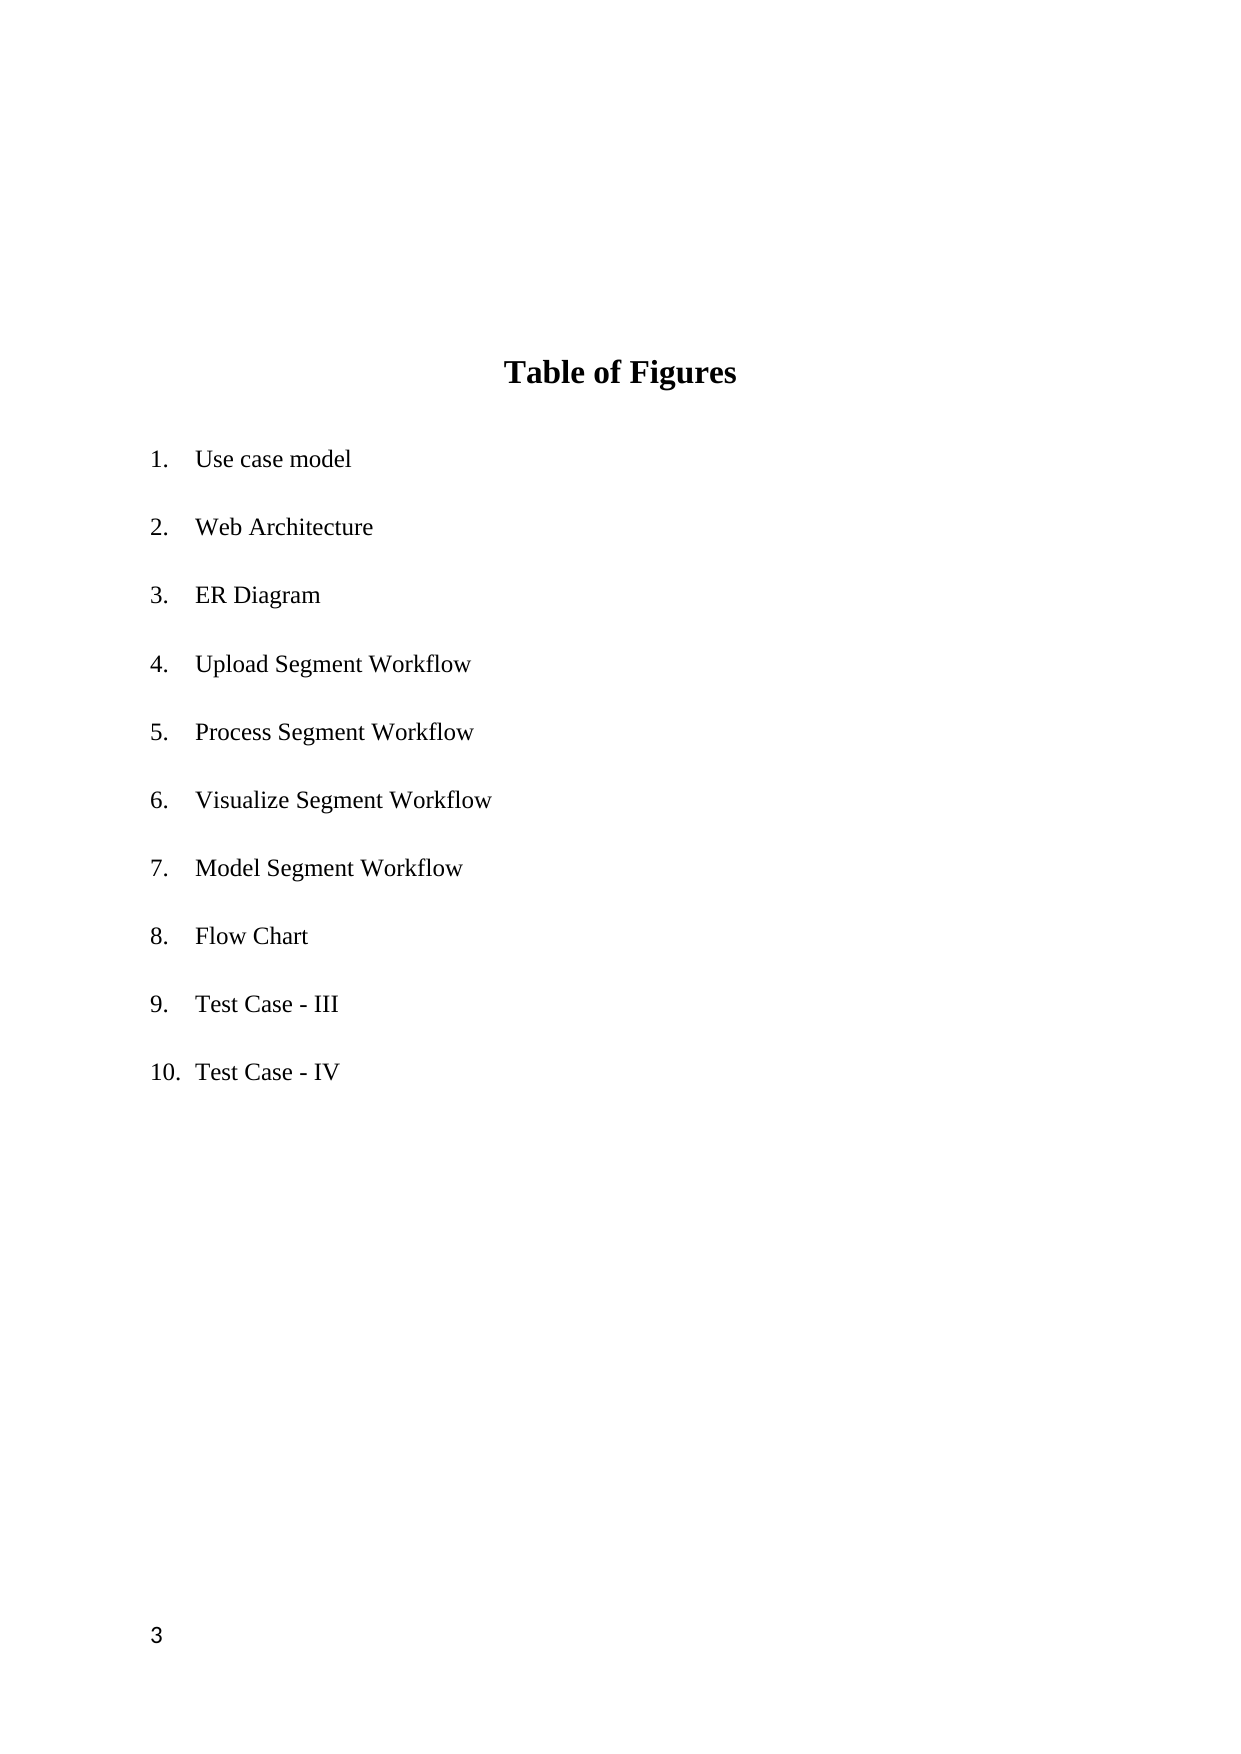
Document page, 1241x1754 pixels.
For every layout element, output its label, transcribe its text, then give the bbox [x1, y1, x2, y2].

text 4. Upload Segment Workflow 10 [150, 649, 1015, 677]
text 7. Model Segment Workflow 11 [150, 853, 1015, 882]
text 6. Visualize Segment Workflow 11 [150, 785, 1015, 814]
text 5. Process Segment Workflow 10 [150, 717, 1015, 746]
text 3. ER Diagram 9 [150, 581, 1015, 609]
text 2. Web Architecture 8 [150, 512, 1015, 541]
text Table of Figures [150, 352, 1090, 391]
text 10. Test Case - IV 18 [150, 1057, 1015, 1086]
text 1. Use case model 7 [150, 444, 1015, 473]
text 8. Flow Chart 14 [150, 921, 1015, 950]
text 9. Test Case - III 17 [150, 989, 1015, 1018]
